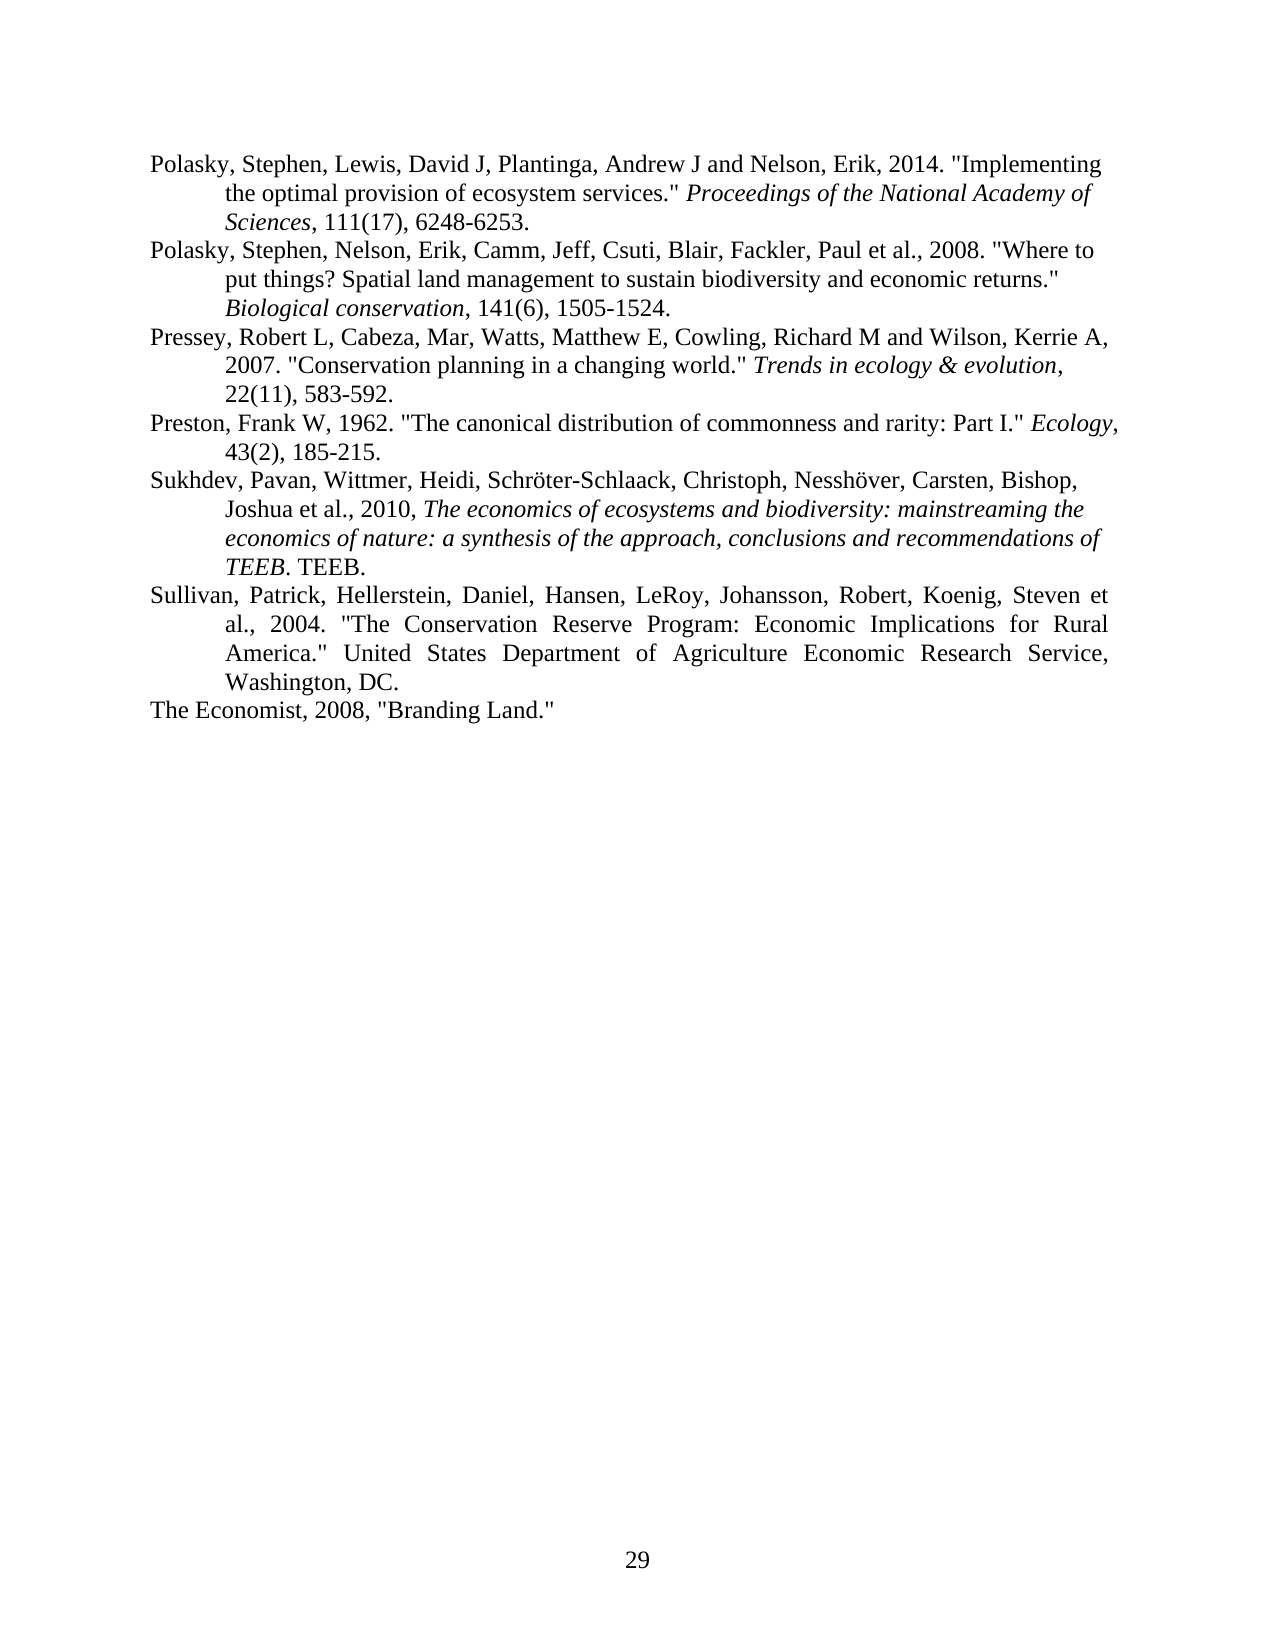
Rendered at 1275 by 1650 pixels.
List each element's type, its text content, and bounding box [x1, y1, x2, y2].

text Pressey, Robert L, Cabeza, Mar, Watts, Matthew E, Cowling, Richard M and Wilson, Kerrie A, 2007. "Conservation planning in a changing world." Trends in ecology & evolution, 22(11), 583-592. [150, 322, 1111, 408]
text Sullivan, Patrick, Hellerstein, Daniel, Hansen, LeRoy, Johansson, Robert, Koenig, Steven et al., 2004. "The Conservation Reserve Program: Economic Implications for Rural America." United States Department of Agriculture Economic Research Service, Washington, DC. [150, 580, 1109, 695]
text The Economist, 2008, "Branding Land." [150, 696, 1192, 724]
text Polasky, Stephen, Nelson, Erik, Camm, Jeff, Csuti, Blair, Fackler, Paul et al., 2008. "Where to put things? Spatial land management to sustain biodiversity and economic returns." Biological conservation, 141(6), 1505-1524. [150, 235, 1123, 322]
text Preston, Frank W, 1962. "The canonical distribution of commonness and rarity: Part I." Ecology, 43(2), 185-215. [150, 408, 1121, 465]
text Polasky, Stephen, Lewis, David J, Plantinga, Andrew J and Nelson, Erik, 2014. "Implementing the optimal provision of ecosystem services." Proceedings of the National Academy of Sciences, 111(17), 6248-6253. [150, 149, 1104, 235]
text Sukhdev, Pavan, Wittmer, Heidi, Schröter-Schlaack, Christoph, Nesshöver, Carsten, Bishop, Joshua et al., 2010, The economics of ecosystems and biodiversity: mainstreaming the economics of nature: a synthesis of the approach, conclusions and recommendations of TEEB. TEEB. [150, 465, 1102, 580]
